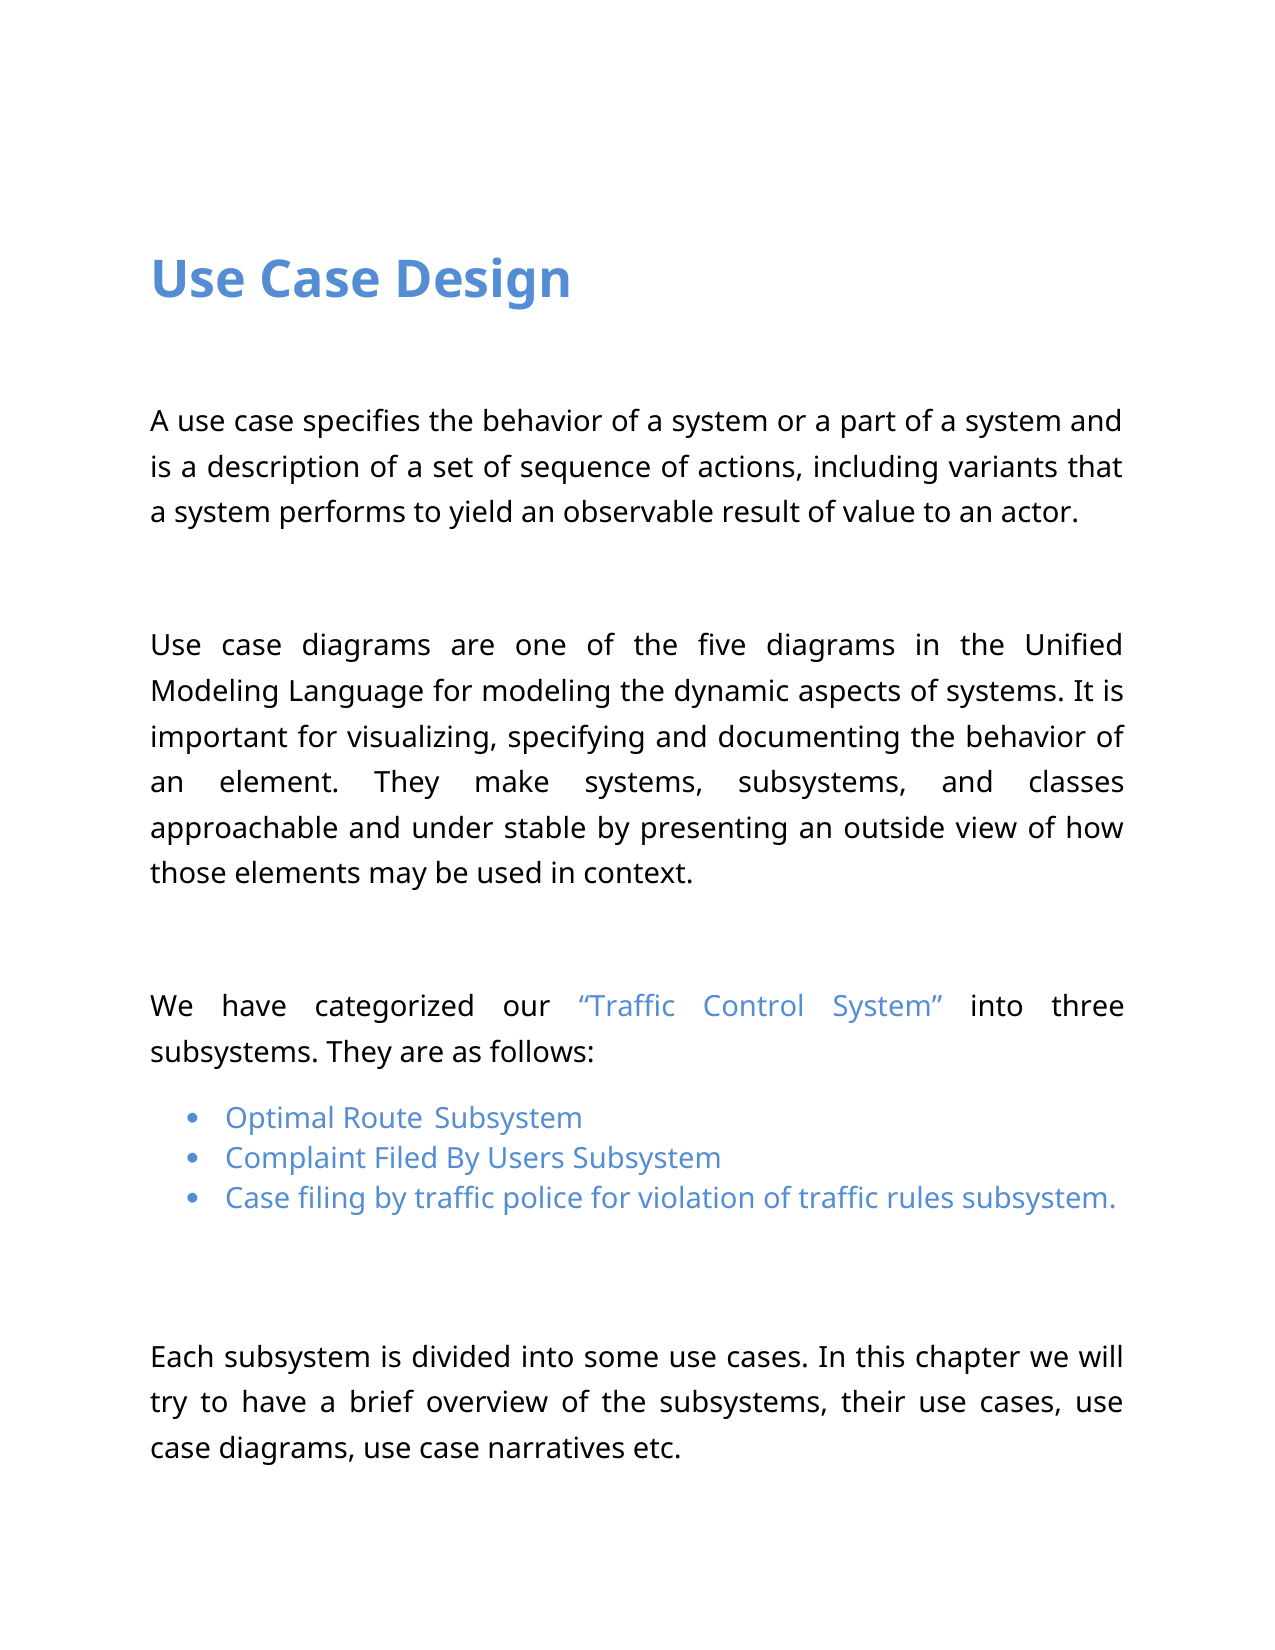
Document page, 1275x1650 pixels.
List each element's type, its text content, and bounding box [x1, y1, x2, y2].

text We have categorized our “Traffic Control System” into three subsystems. They are as follows: [150, 986, 1125, 1071]
text A use case specifies the behavior of a system or a part of a system and is a description of a set of sequence of actions, including variants that a system performs to yield an observable result of value to an actor. [150, 400, 1125, 531]
list Complaint Filed By Users Subsystem [187, 1137, 1125, 1177]
list Optimal Route Subsystem [187, 1098, 1125, 1137]
text Use Case Design [150, 242, 1125, 313]
text Use case diagrams are one of the five diagrams in the Unified Modeling Language for modeling the dynamic aspects of systems. It is important for visualizing, specifying and documenting the behavior of an element. They make systems, subsystems, and classes approachable and under stable by presenting an outside view of how those elements may be used in context. [150, 624, 1125, 892]
list Case filing by traffic police for violation of traffic rules subsystem. [187, 1177, 1125, 1217]
text Each subsystem is divided into some use cases. In this chapter we will try to have a brief overview of the subsystems, their use cases, use case diagrams, use case narratives etc. [150, 1336, 1125, 1467]
